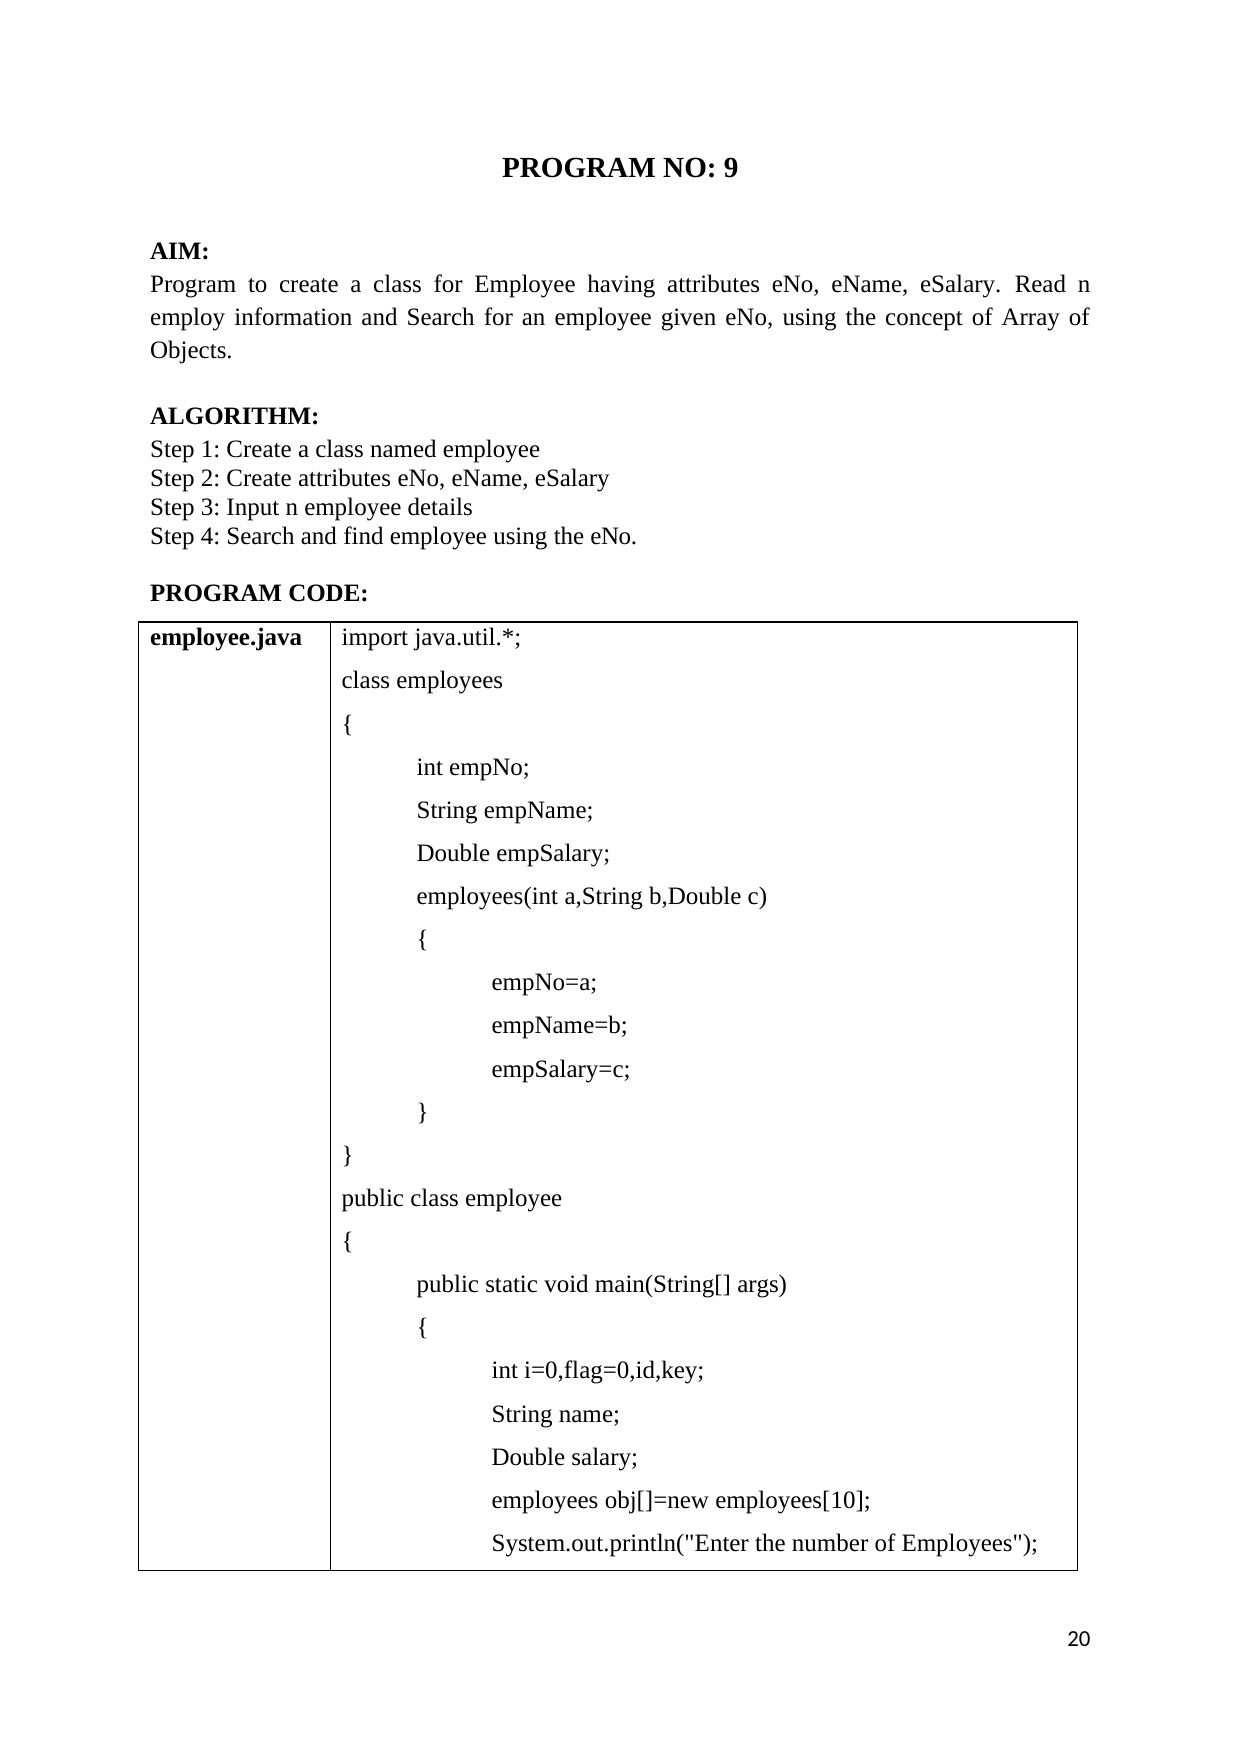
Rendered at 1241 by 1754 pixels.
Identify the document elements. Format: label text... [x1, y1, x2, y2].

text Step 1: Create a class named employee [150, 434, 1090, 463]
text ALGORITHM: [150, 401, 1090, 430]
text AIM: [150, 236, 1090, 265]
text Program to create a class for Employee having attributes eNo, eName, eSalary. Read n employ information and Search for an employee given eNo, using the concept of Array of Objects. [150, 269, 1090, 364]
text PROGRAM CODE: [150, 578, 1090, 607]
text PROGRAM NO: 9 [150, 150, 1090, 183]
table_header employee.java [139, 623, 330, 1570]
text Step 3: Input n employee details [150, 492, 1090, 521]
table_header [331, 623, 1077, 1570]
text Step 2: Create attributes eNo, eName, eSalary [150, 463, 1090, 492]
text Step 4: Search and find employee using the eNo. [150, 521, 1090, 549]
